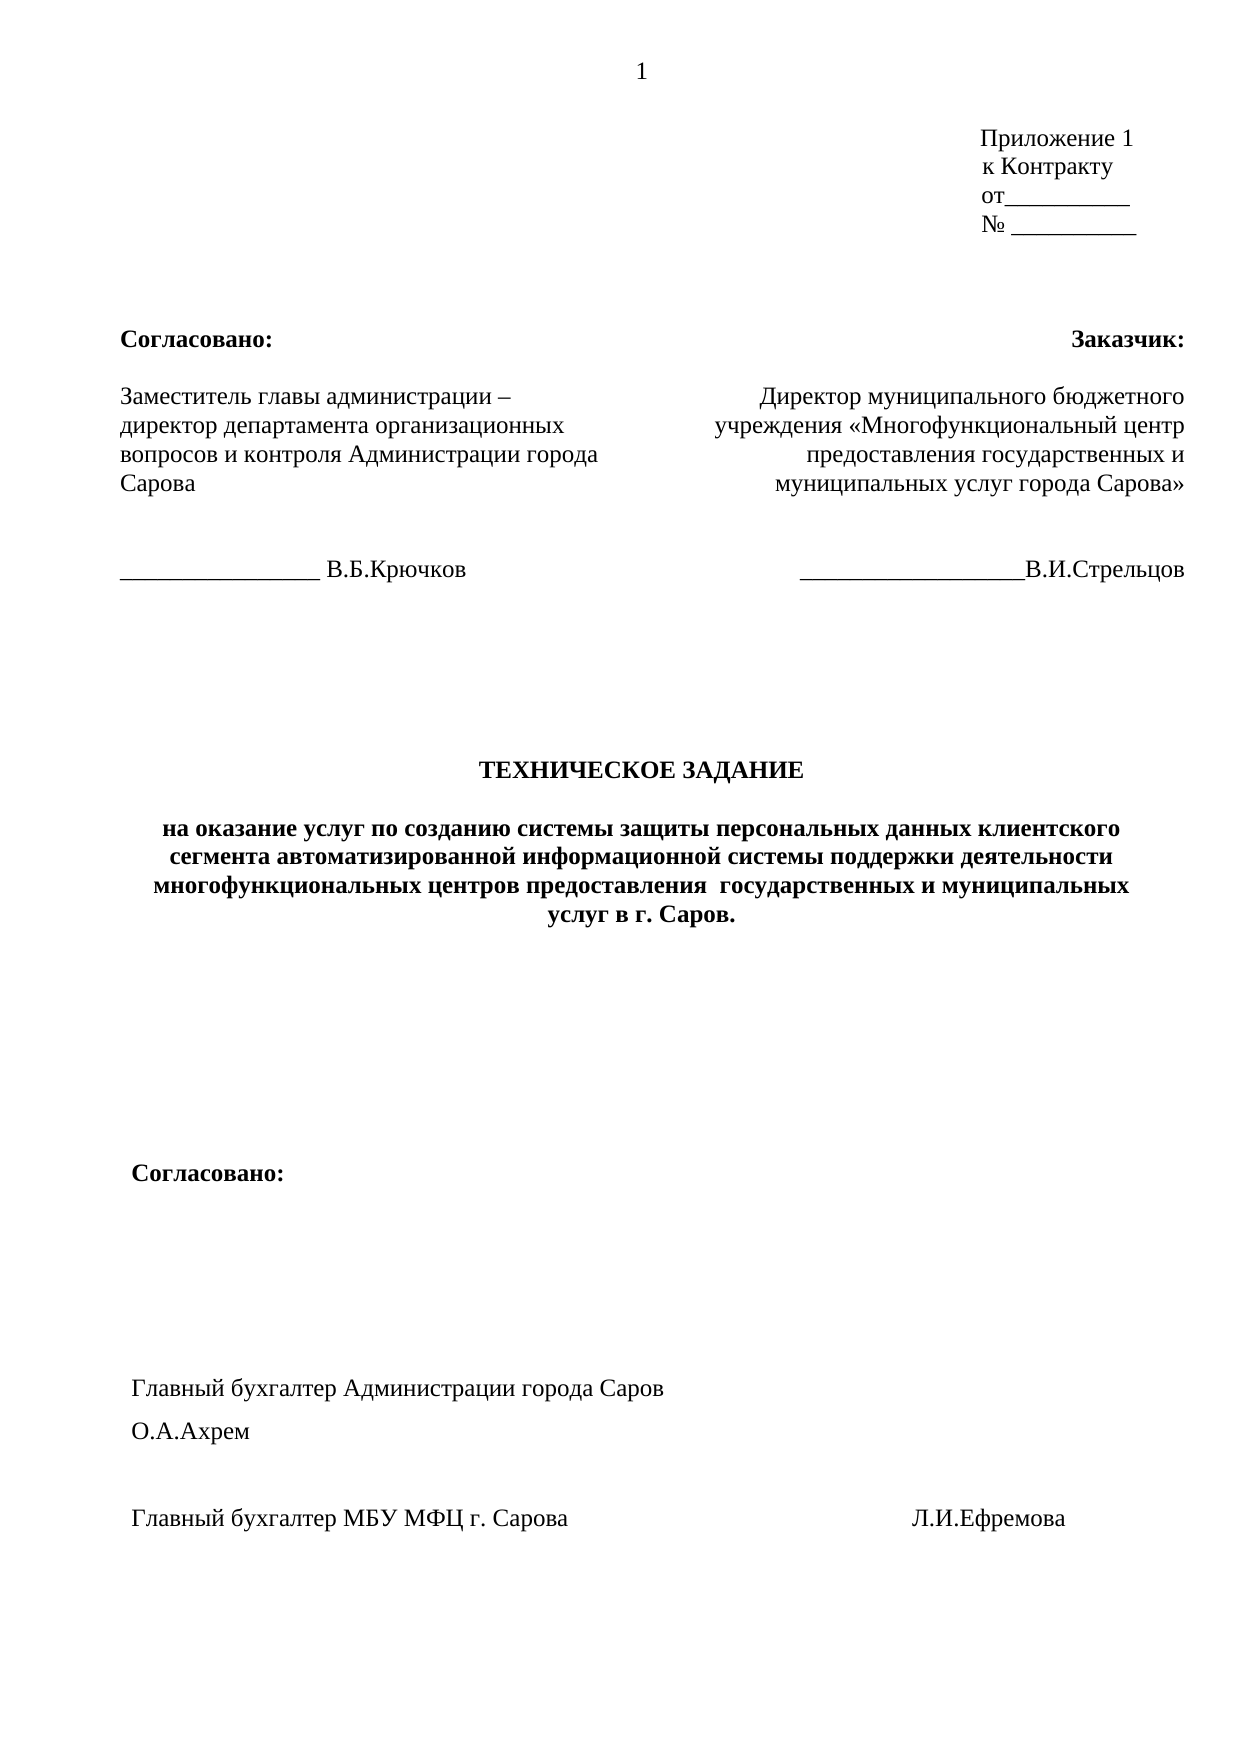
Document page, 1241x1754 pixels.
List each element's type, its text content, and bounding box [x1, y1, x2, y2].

text на оказание услуг по созданию системы защиты персональных данных клиентского сегмента автоматизированной информационной системы поддержки деятельности многофункциональных центров предоставления государственных и муниципальных услуг в г. Саров. [131, 813, 1152, 928]
table_header Согласовано: Заместитель главы администрации – директор департамента организационных вопросов и контроля Администрации города Сарова ________________ В.Б.Крючков [109, 324, 652, 611]
text № __________ [862, 209, 1152, 238]
text Главный бухгалтер Администрации города Саров О.А.Ахрем [131, 1373, 1152, 1445]
text от__________ [862, 180, 1152, 209]
text Техническое задание [131, 755, 1152, 784]
text Приложение 1 [731, 123, 1152, 151]
table_header Заказчик: Директор муниципального бюджетного учреждения «Многофункциональный центр предоставления государственных и муниципальных услуг города Сарова» __________________В.И.Стрельцов [652, 324, 1196, 611]
text Главный бухгалтер МБУ МФЦ г. Сарова Л.И.Ефремова [131, 1503, 1152, 1531]
text к Контракту [731, 151, 1152, 180]
text Согласовано: [131, 1158, 1152, 1186]
